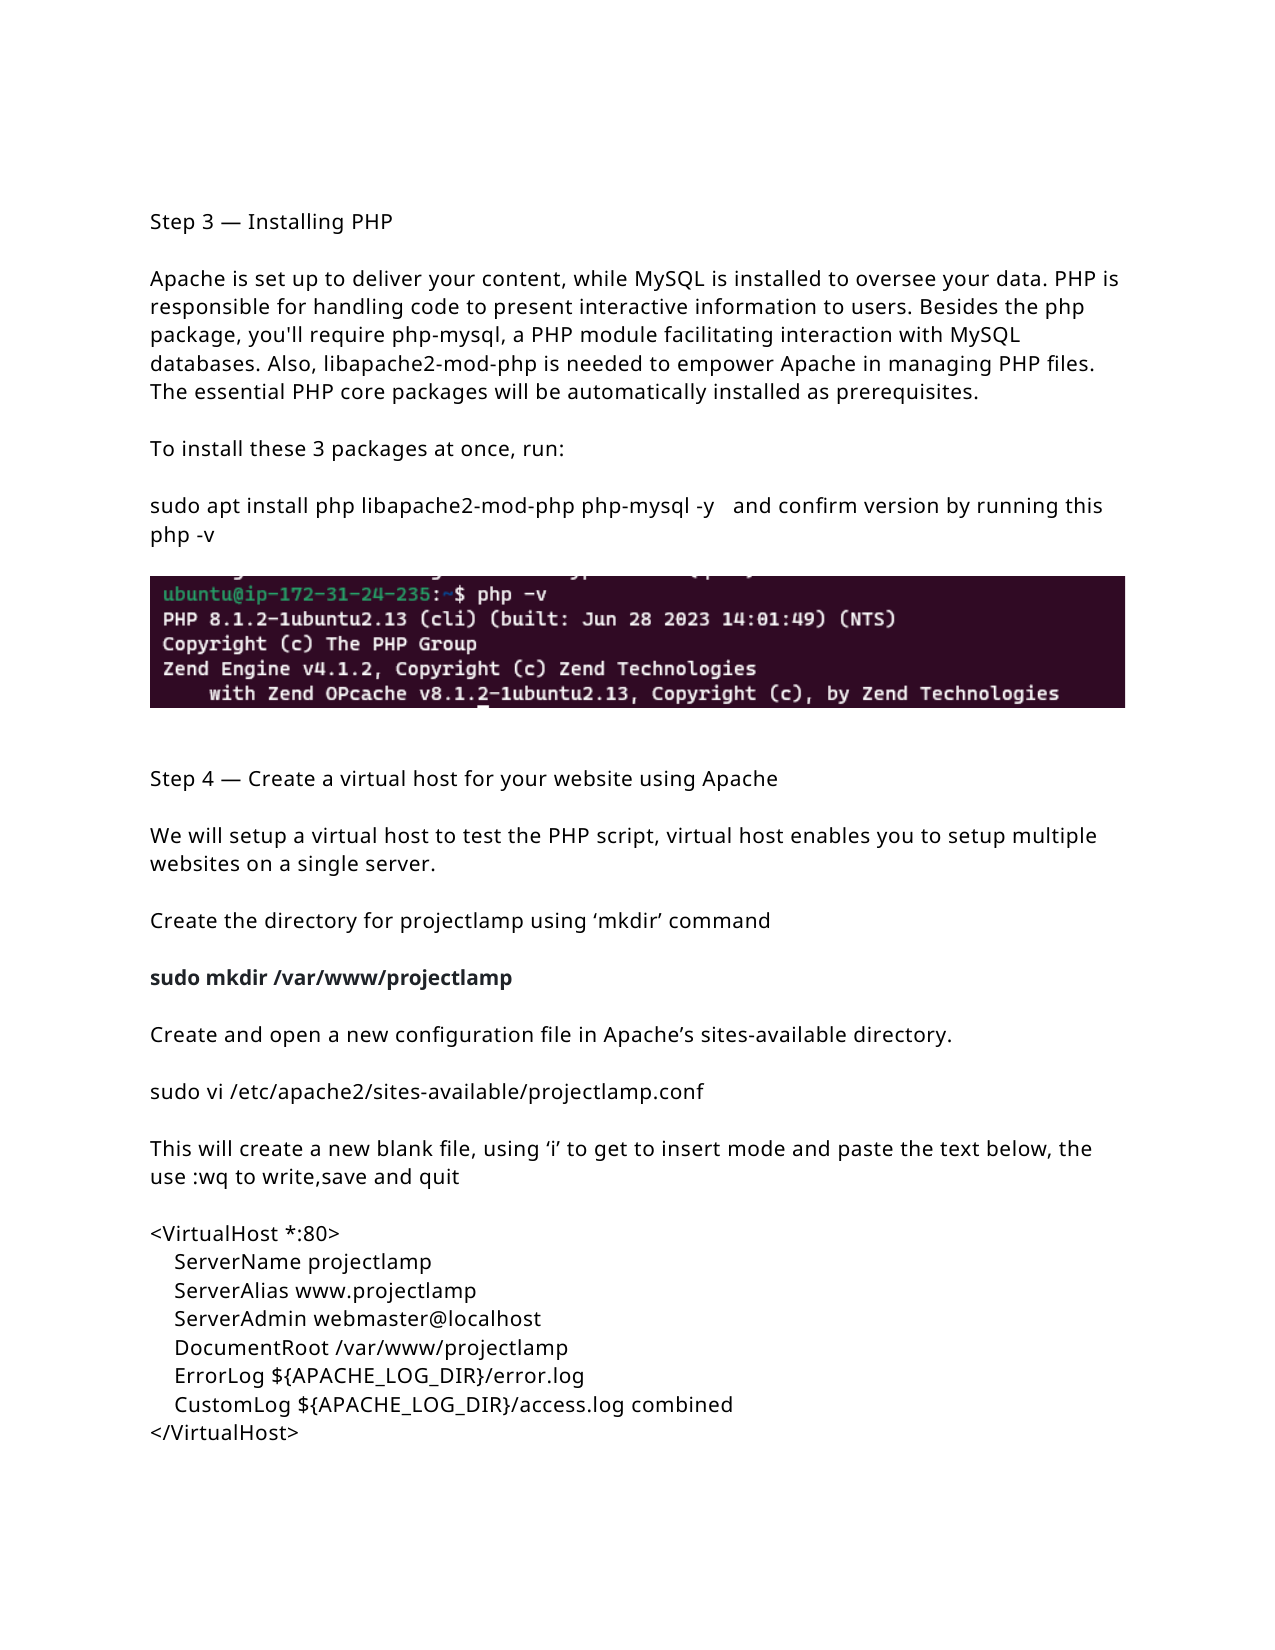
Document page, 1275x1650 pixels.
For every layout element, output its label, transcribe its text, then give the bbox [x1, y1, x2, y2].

text We will setup a virtual host to test the PHP script, virtual host enables you to setup multiple websites on a single server. [150, 821, 1125, 878]
text ErrorLog ${APACHE_LOG_DIR}/error.log [150, 1361, 1125, 1390]
picture [150, 576, 1125, 708]
text sudo vi /etc/apache2/sites-available/projectlamp.conf [150, 1077, 1125, 1105]
text Create the directory for projectlamp using ‘mkdir’ command sudo mkdir /var/www/projectlamp [150, 906, 1125, 992]
text sudo apt install php libapache2-mod-php php-mysql -y and confirm version by running this php -v [150, 491, 1125, 548]
text This will create a new blank file, using ‘i’ to get to insert mode and paste the text below, the use :wq to write,save and quit [460, 1134, 1125, 1191]
text Step 4 — Create a virtual host for your website using Apache [150, 764, 1125, 792]
text </VirtualHost> [150, 1418, 1125, 1447]
text Step 3 — Installing PHP [150, 207, 1125, 235]
text Apache is set up to deliver your content, while MySQL is installed to oversee your data. PHP is responsible for handling code to present interactive information to users. Besides the php package, you'll require php-mysql, a PHP module facilitating interaction with MySQL databases. Also, libapache2-mod-php is needed to empower Apache in managing PHP files. The essential PHP core packages will be automatically installed as prerequisites. [150, 264, 1125, 406]
text Create and open a new configuration file in Apache’s sites-available directory. [150, 1020, 1125, 1048]
text ServerName projectlamp [150, 1247, 1125, 1276]
text <VirtualHost *:80> [150, 1219, 1125, 1247]
text DocumentRoot /var/www/projectlamp [150, 1333, 1125, 1361]
text To install these 3 packages at once, run: [150, 434, 1125, 463]
text ServerAdmin webmaster@localhost [150, 1304, 1125, 1333]
text ServerAlias www.projectlamp [150, 1276, 1125, 1304]
text CustomLog ${APACHE_LOG_DIR}/access.log combined [150, 1390, 1125, 1418]
